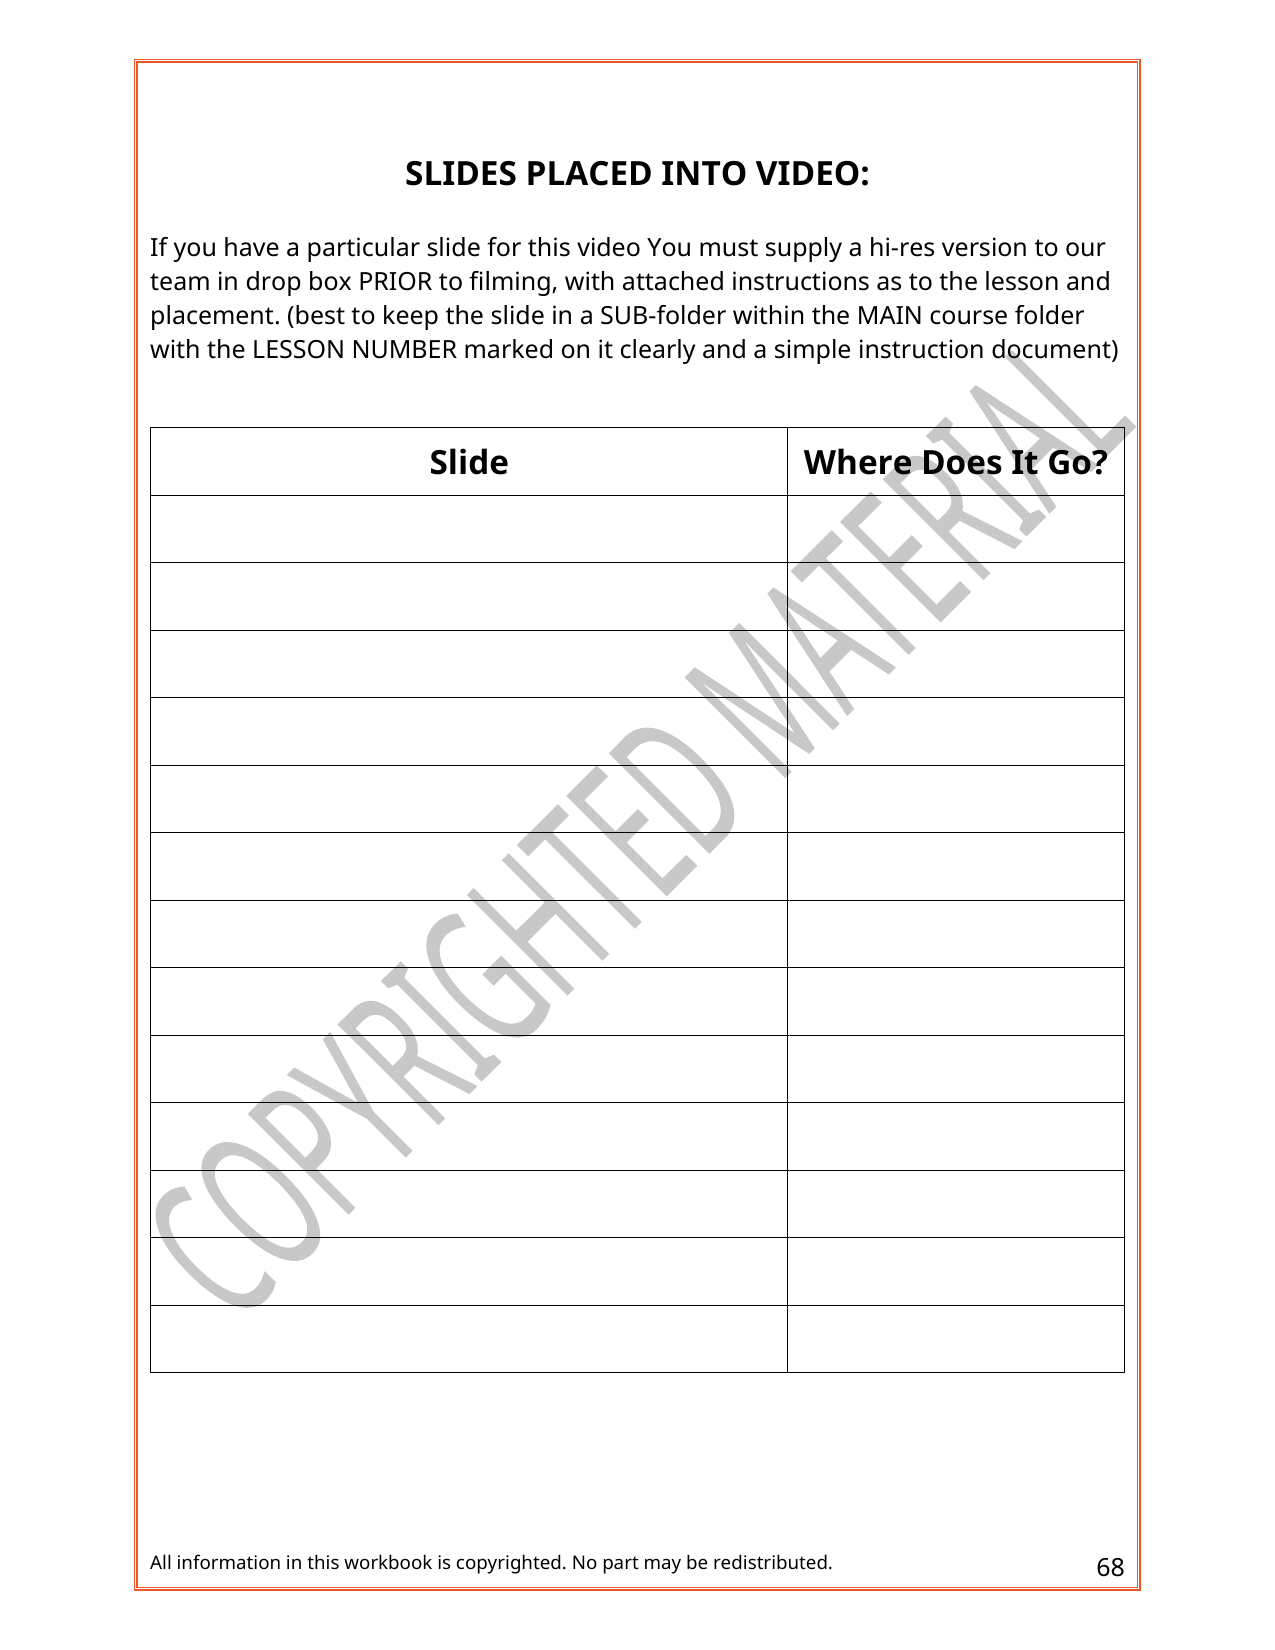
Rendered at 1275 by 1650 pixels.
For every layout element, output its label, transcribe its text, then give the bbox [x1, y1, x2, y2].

table_cell [788, 968, 1124, 1034]
table_cell [788, 1171, 1124, 1237]
table_cell [151, 1103, 787, 1169]
table_cell [788, 563, 1124, 629]
table_cell [151, 766, 787, 832]
text SLIDES PLACED INTO VIDEO: [150, 150, 1125, 195]
table_cell [788, 1306, 1124, 1372]
table_cell [151, 833, 787, 899]
table_cell [788, 1036, 1124, 1102]
table_cell [788, 766, 1124, 832]
table_cell [788, 631, 1124, 697]
table_cell [151, 1238, 787, 1304]
table_cell [788, 901, 1124, 967]
table_cell [788, 496, 1124, 562]
table_cell [151, 1036, 787, 1102]
text If you have a particular slide for this video You must supply a hi-res version to our team in drop box PRIOR to filming, with attached instructions as to the lesson and placement. (best to keep the slide in a SUB-folder within the MAIN course folder with the LESSON NUMBER marked on it clearly and a simple instruction document) [150, 229, 1125, 366]
table_cell [788, 698, 1124, 764]
table_cell [788, 1103, 1124, 1169]
table_cell [151, 968, 787, 1034]
table_header Slide [151, 428, 787, 494]
table_cell [151, 698, 787, 764]
table_cell [151, 496, 787, 562]
table_cell [151, 1306, 787, 1372]
table_cell [788, 833, 1124, 899]
table_cell [788, 1238, 1124, 1304]
table_cell [151, 631, 787, 697]
table_cell [151, 901, 787, 967]
table_cell [151, 1171, 787, 1237]
table_header Where Does It Go? [788, 428, 1124, 494]
table_cell [151, 563, 787, 629]
